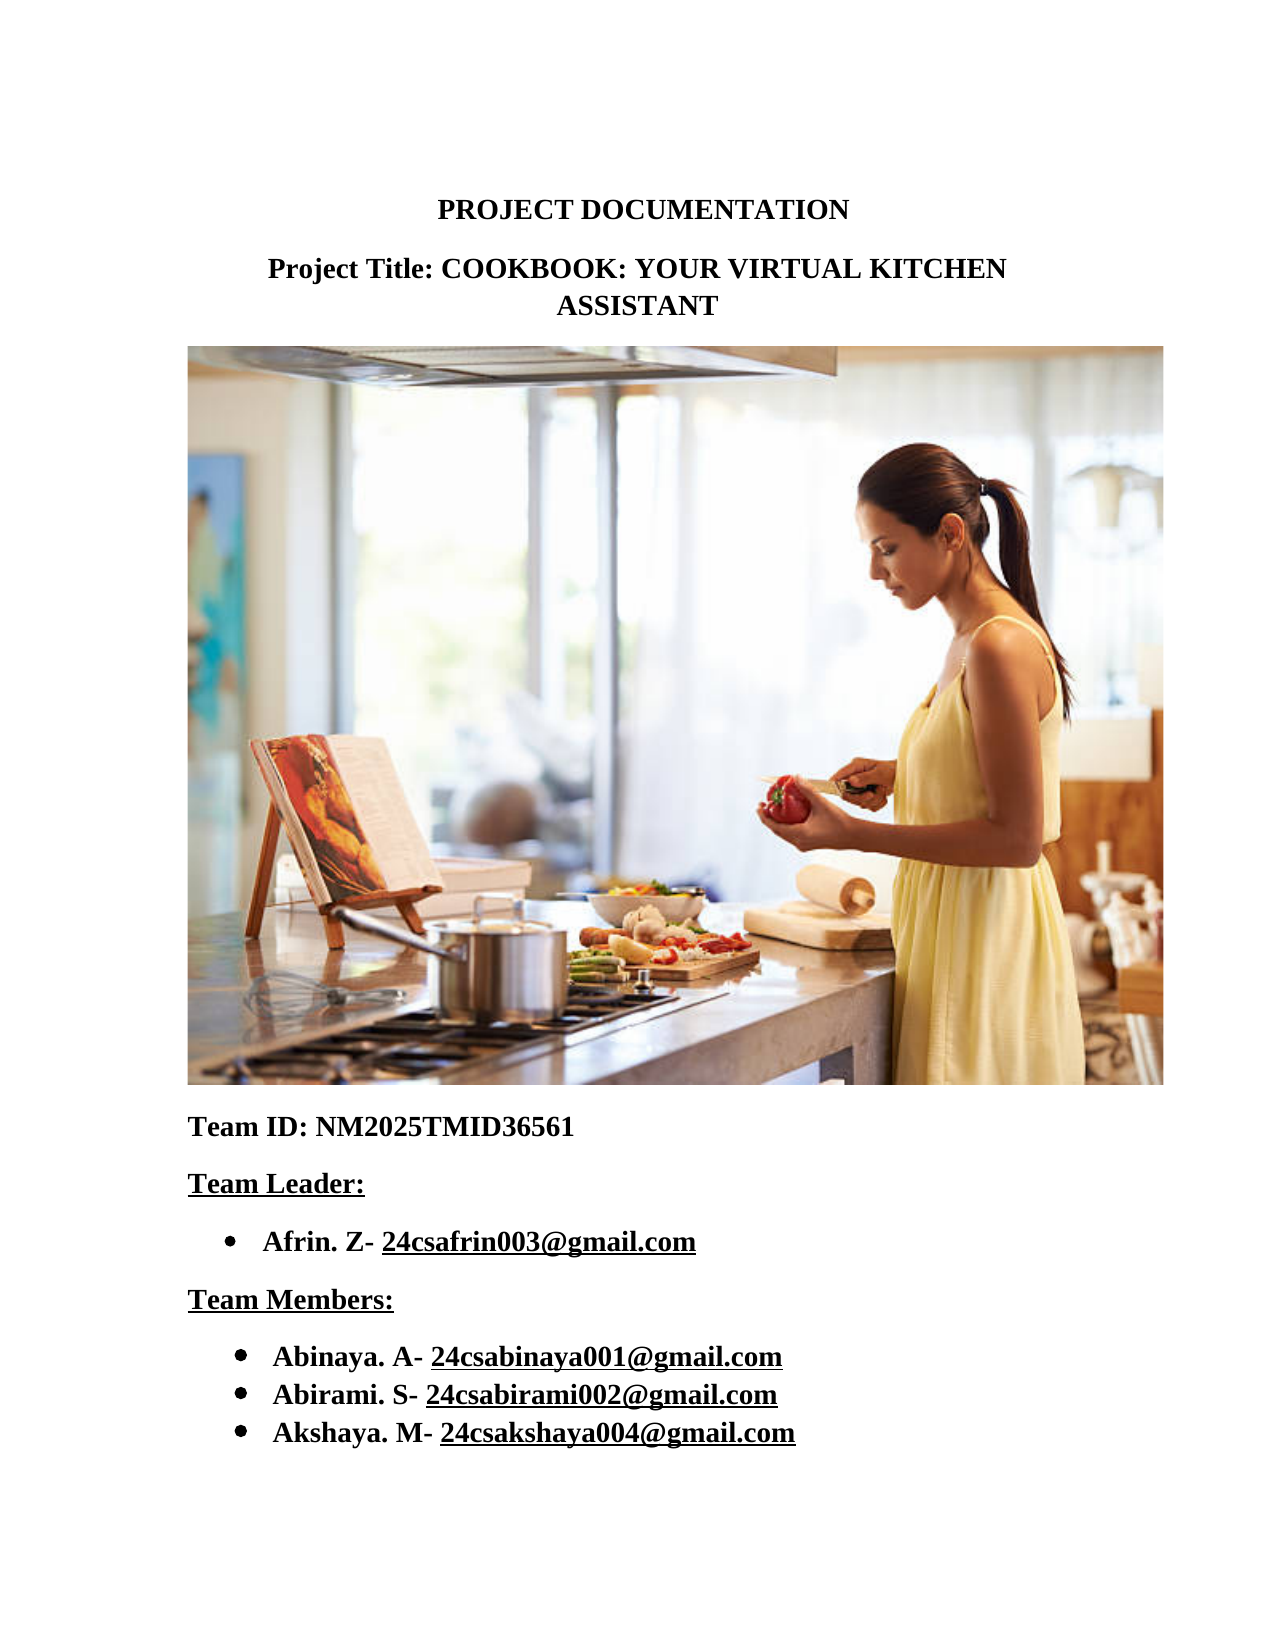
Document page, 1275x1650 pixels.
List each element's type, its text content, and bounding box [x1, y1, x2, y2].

text Team Leader: [187, 1166, 1087, 1200]
text Team Members: [187, 1282, 1087, 1315]
list Abirami. S- 24csabirami002@gmail.com [235, 1377, 1087, 1412]
list Abinaya. A- 24csabinaya001@gmail.com [235, 1339, 1087, 1374]
text Team ID: NM2025TMID36561 [187, 1109, 1087, 1142]
list Afrin. Z- 24csafrin003@gmail.com [225, 1224, 1087, 1258]
picture [187, 346, 1164, 1085]
text PROJECT DOCUMENTATION [187, 192, 1087, 226]
text Project Title: COOKBOOK: YOUR VIRTUAL KITCHEN ASSISTANT [187, 252, 1087, 322]
list Akshaya. M- 24csakshaya004@gmail.com [235, 1415, 1087, 1450]
